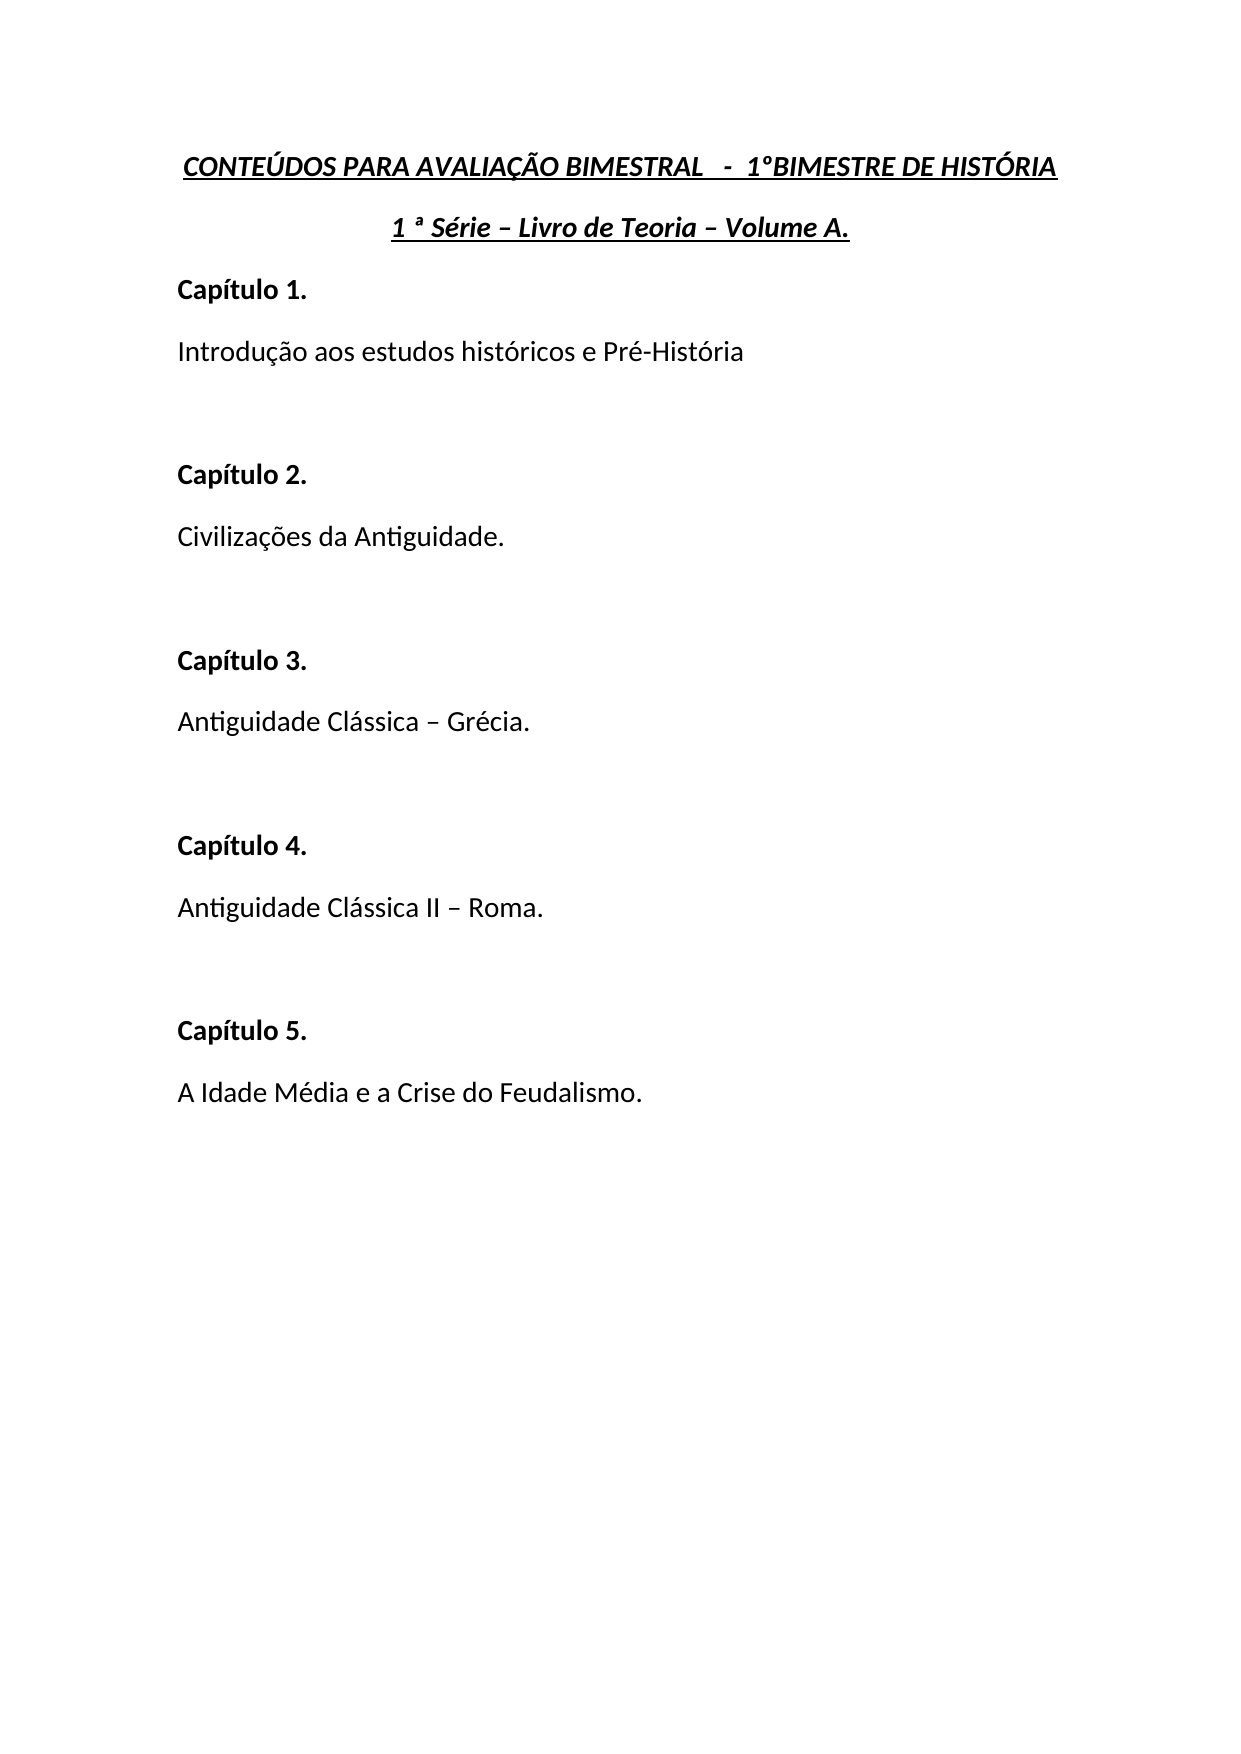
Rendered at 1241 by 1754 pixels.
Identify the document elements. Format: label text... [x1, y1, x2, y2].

text A Idade Média e a Crise do Feudalismo. [177, 1074, 1063, 1110]
text CONTEÚDOS PARA AVALIAÇÃO BIMESTRAL - 1ºBIMESTRE DE HISTÓRIA [177, 148, 1063, 183]
text 1 ª Série – Livro de Teoria – Volume A. [177, 209, 1063, 245]
text Antiguidade Clássica II – Roma. [177, 889, 1063, 924]
text Capítulo 3. [177, 642, 1063, 677]
text Capítulo 2. [177, 456, 1063, 492]
text Capítulo 4. [177, 827, 1063, 863]
text Antiguidade Clássica – Grécia. [177, 703, 1063, 739]
text Capítulo 5. [177, 1012, 1063, 1048]
text Capítulo 1. [177, 271, 1063, 307]
text Civilizações da Antiguidade. [177, 518, 1063, 554]
text Introdução aos estudos históricos e Pré-História [177, 333, 1063, 368]
